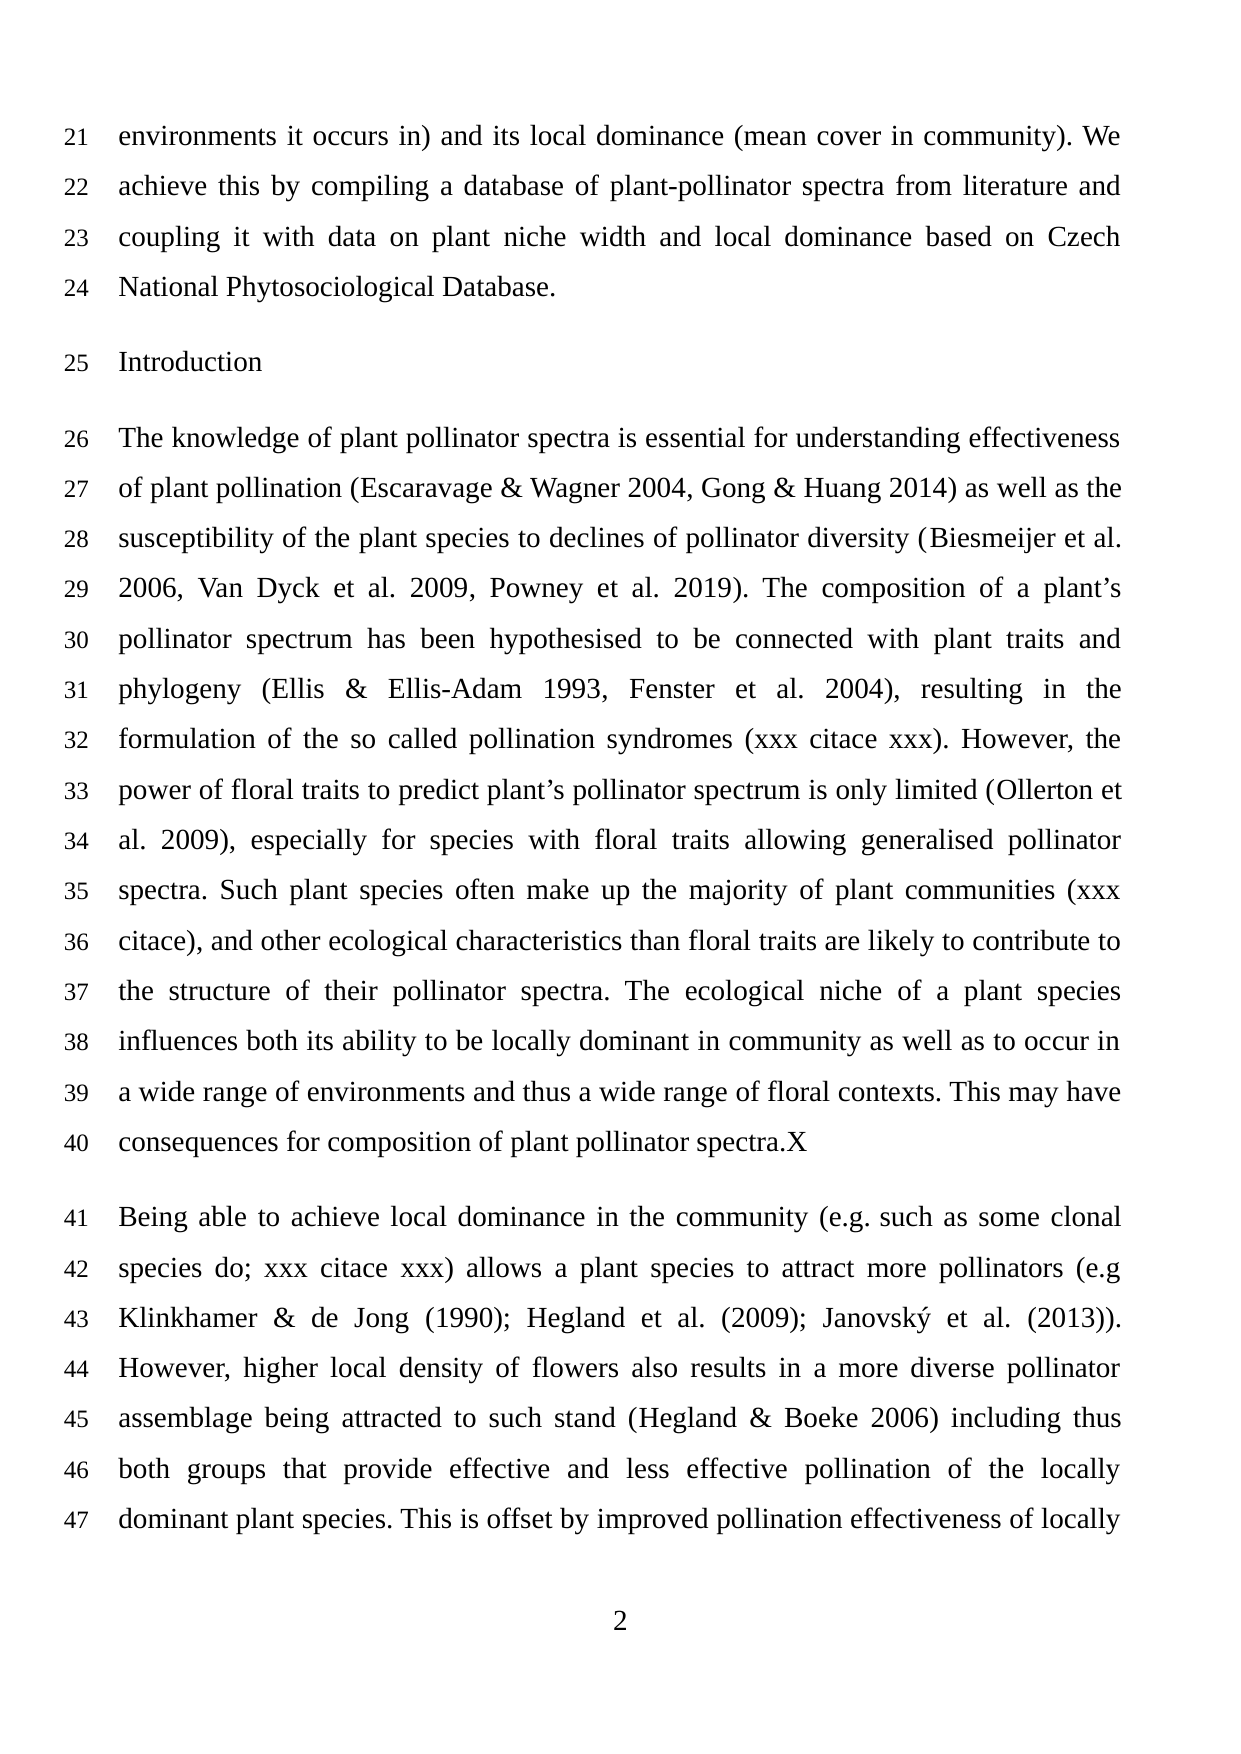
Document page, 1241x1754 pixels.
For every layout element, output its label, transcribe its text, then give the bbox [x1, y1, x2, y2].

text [118, 118, 1122, 303]
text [118, 1199, 1122, 1535]
text The knowledge of plant pollinator spectra is essential for understanding effectiveness of plant pollination (Escaravage & Wagner 2004, Gong & Huang 2014) as well as the susceptibility of the plant species to declines of pollinator diversity (Biesmeijer et al. 2006, Van Dyck et al. 2009, Powney et al. 2019). The composition of a plant’s pollinator spectrum has been hypothesised to be connected with plant traits and phylogeny (Ellis & Ellis-Adam 1993, Fenster et al. 2004), resulting in the formulation of the so called pollination syndromes (xxx citace xxx). However, the power of floral traits to predict plant’s pollinator spectrum is only limited (Ollerton et al. 2009), especially for species with floral traits allowing generalised pollinator spectra. Such plant species often make up the majority of plant communities (xxx citace), and other ecological characteristics than floral traits are likely to contribute to the structure of their pollinator spectra. The ecological niche of a plant species influences both its ability to be locally dominant in community as well as to occur in a wide range of environments and thus a wide range of floral contexts. This may have consequences for composition of plant pollinator spectra.X [118, 420, 1122, 1158]
text Introduction [118, 344, 1122, 378]
